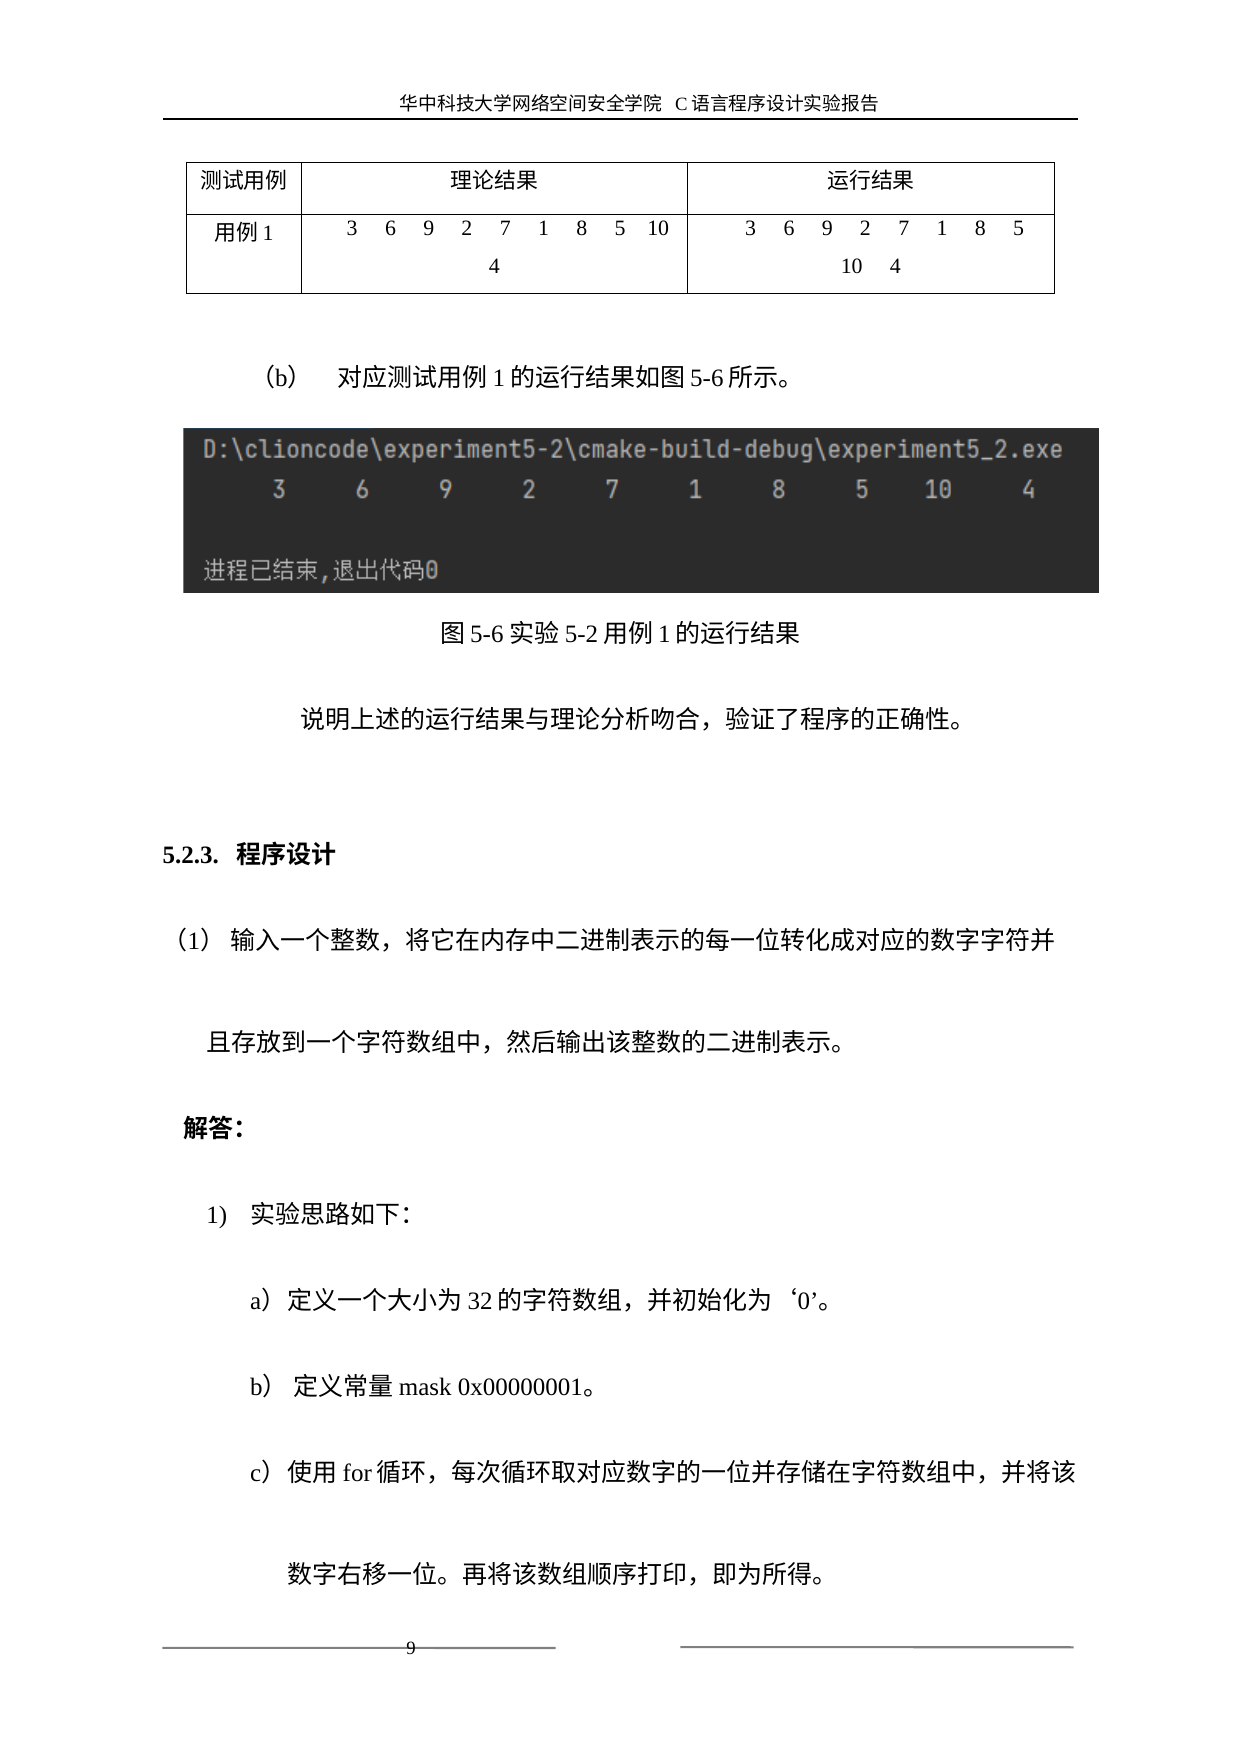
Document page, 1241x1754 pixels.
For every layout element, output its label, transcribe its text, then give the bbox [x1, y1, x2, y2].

list 程序设计 [162, 818, 1078, 886]
list 实验思路如下： [206, 1178, 1078, 1246]
list 输入一个整数，将它在内存中二进制表示的每一位转化成对应的数字字符并且存放到一个字符数组中，然后输出该整数的二进制表示。 [162, 904, 1078, 1074]
table_header 运行结果 [688, 163, 1054, 214]
list 定义一个大小为32的字符数组，并初始化为‘0’。 [250, 1264, 1078, 1332]
table_cell 3 6 9 2 7 1 8 5 10 4 [688, 215, 1054, 293]
text 解答： [162, 1092, 1078, 1160]
list 定义常量mask 0x00000001。 [250, 1350, 1078, 1418]
list 对应测试用例1的运行结果如图5-6所示。 [250, 342, 1078, 410]
text 说明上述的运行结果与理论分析吻合，验证了程序的正确性。 [250, 684, 1078, 752]
table_cell 3 6 9 2 7 1 8 5 10 4 [302, 215, 687, 293]
picture [183, 428, 1099, 593]
table_header 理论结果 [302, 163, 687, 214]
table_header 测试用例 [187, 163, 301, 214]
list 使用for循环，每次循环取对应数字的一位并存储在字符数组中，并将该数字右移一位。再将该数组顺序打印，即为所得。 [250, 1436, 1078, 1606]
table_cell 用例1 [187, 215, 301, 293]
text 图5-6 实验5-2用例1的运行结果 [162, 598, 1078, 666]
